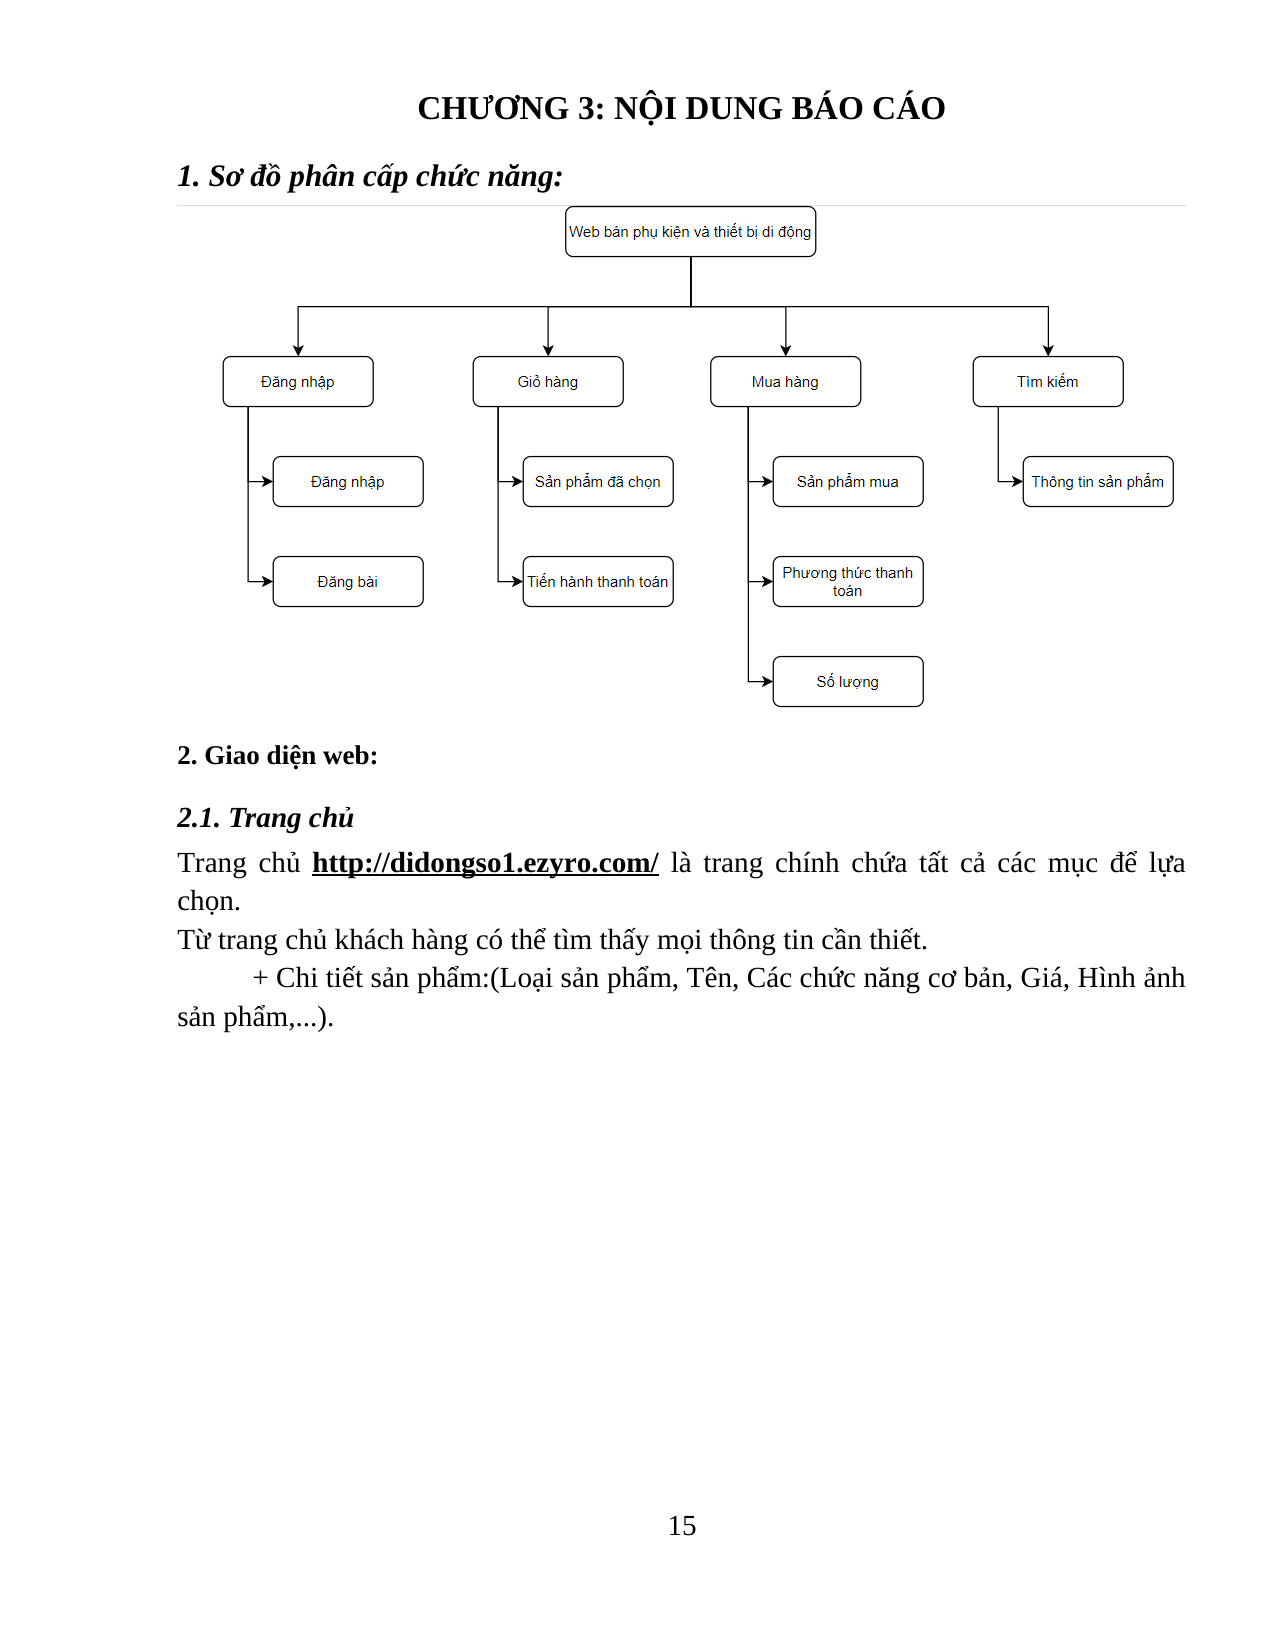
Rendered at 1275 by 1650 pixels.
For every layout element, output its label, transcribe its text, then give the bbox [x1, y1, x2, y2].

text Từ trang chủ khách hàng có thể tìm thấy mọi thông tin cần thiết. [177, 922, 1186, 956]
text Trang chủ http://didongso1.ezyro.com/ là trang chính chứa tất cả các mục để lựa chọn. [177, 845, 1186, 917]
subtitle 2.1. Trang chủ [177, 800, 1186, 834]
picture [177, 205, 1187, 710]
subtitle CHƯƠNG 3: NỘI DUNG BÁO CÁO [177, 88, 1186, 127]
subtitle 2. Giao diện web: [177, 739, 1186, 771]
subtitle 1. Sơ đồ phân cấp chức năng: [177, 158, 1186, 193]
text + Chi tiết sản phẩm:(Loại sản phẩm, Tên, Các chức năng cơ bản, Giá, Hình ảnh sản phẩm,...). [177, 961, 1186, 1033]
